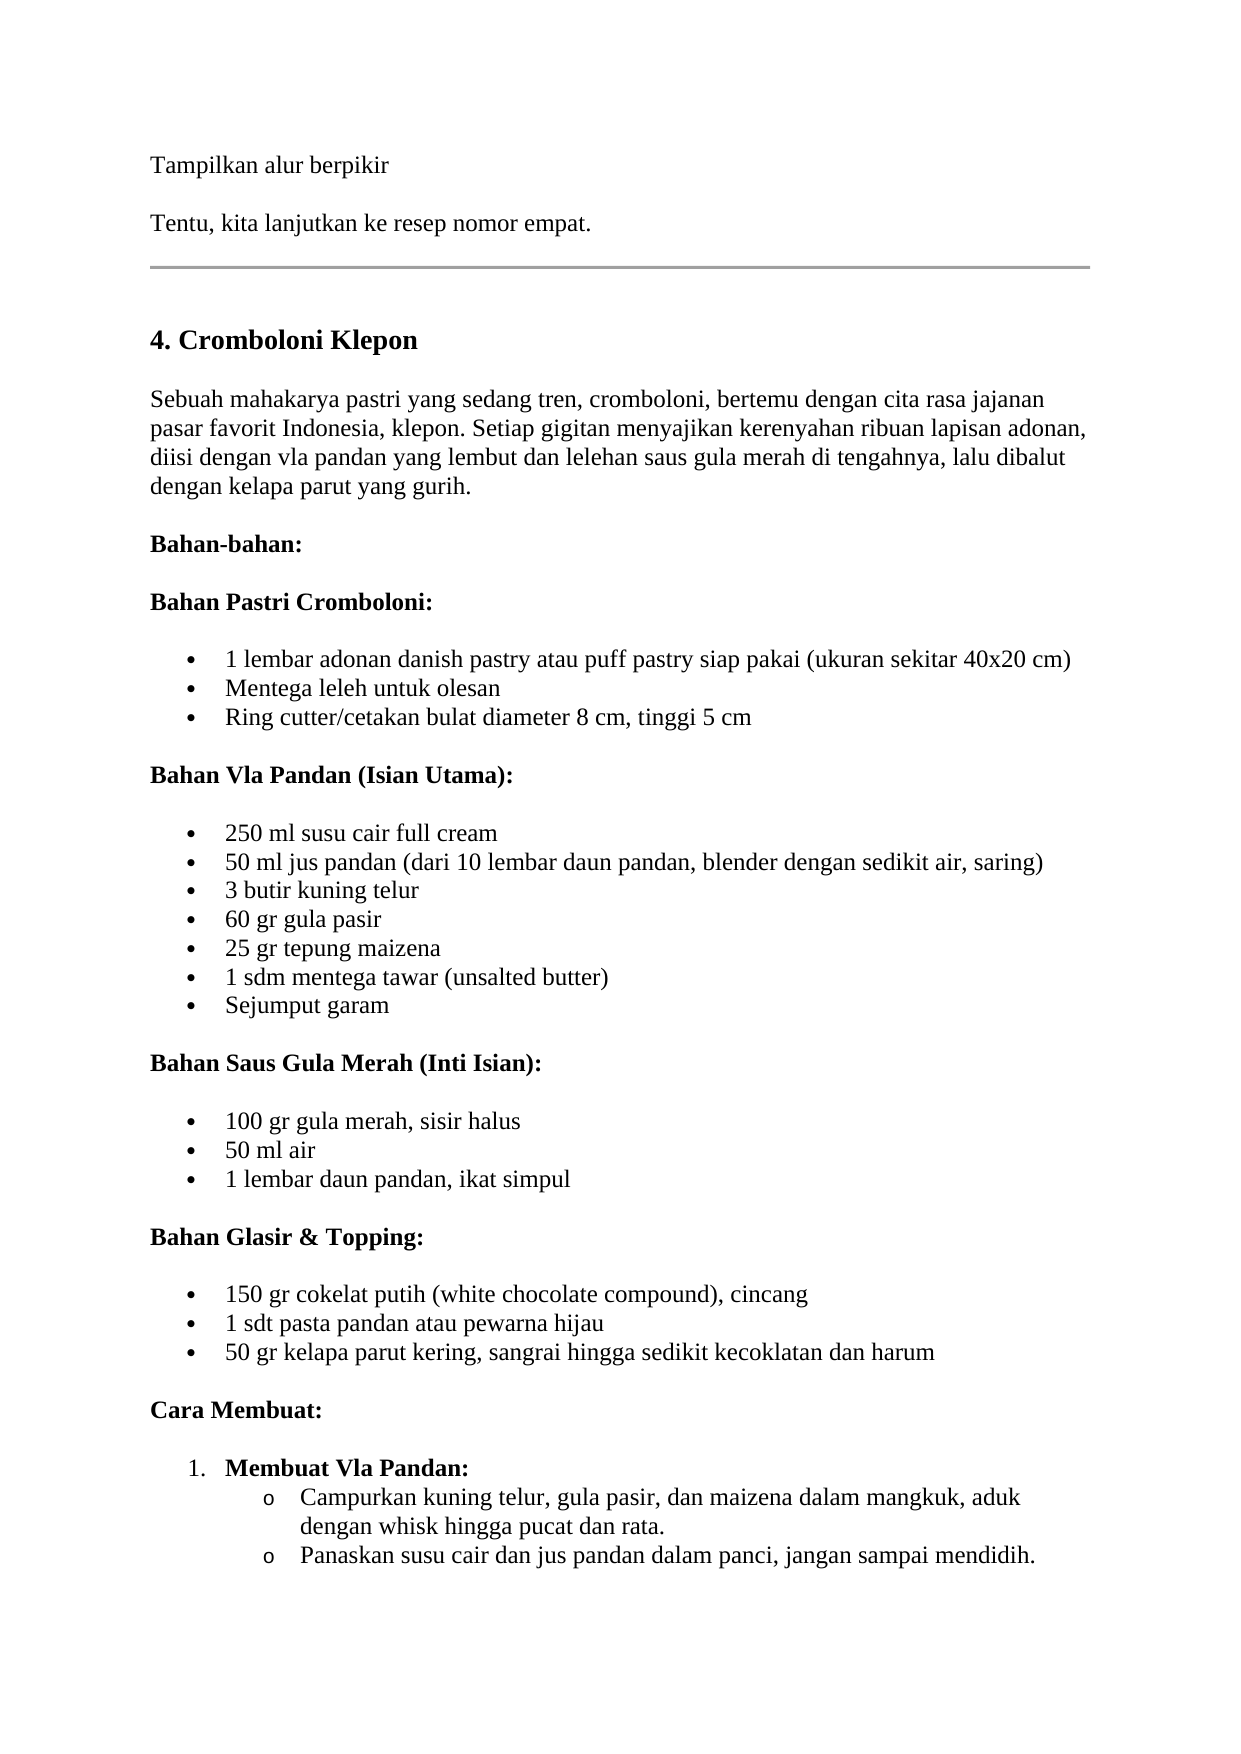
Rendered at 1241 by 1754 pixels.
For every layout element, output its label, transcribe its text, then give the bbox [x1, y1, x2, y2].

list 100 gr gula merah, sisir halus [187, 1106, 1090, 1135]
text 4. Cromboloni Klepon [150, 323, 1090, 355]
list 1 sdm mentega tawar (unsalted butter) [187, 962, 1090, 990]
list 50 ml jus pandan (dari 10 lembar daun pandan, blender dengan sedikit air, saring) [187, 847, 1090, 875]
text Cara Membuat: [150, 1395, 1090, 1424]
list 60 gr gula pasir [187, 904, 1090, 933]
list 25 gr tepung maizena [187, 933, 1090, 962]
list 1 lembar daun pandan, ikat simpul [187, 1164, 1090, 1192]
text Bahan Glasir & Topping: [150, 1222, 1090, 1250]
list Membuat Vla Pandan: [187, 1453, 1090, 1482]
list 50 ml air [187, 1135, 1090, 1164]
list Sejumput garam [187, 990, 1090, 1019]
list Ring cutter/cetakan bulat diameter 8 cm, tinggi 5 cm [187, 702, 1090, 731]
text Tampilkan alur berpikir [150, 150, 1090, 179]
list 250 ml susu cair full cream [187, 818, 1090, 847]
list Campurkan kuning telur, gula pasir, dan maizena dalam mangkuk, aduk dengan whisk hingga pucat dan rata. [262, 1482, 1090, 1540]
list 150 gr cokelat putih (white chocolate compound), cincang [187, 1279, 1090, 1308]
text Bahan Vla Pandan (Isian Utama): [150, 760, 1090, 789]
list 3 butir kuning telur [187, 875, 1090, 904]
text Bahan-bahan: [150, 529, 1090, 557]
text Bahan Pastri Cromboloni: [150, 587, 1090, 615]
text Bahan Saus Gula Merah (Inti Isian): [150, 1048, 1090, 1077]
list Mentega leleh untuk olesan [187, 673, 1090, 702]
text Sebuah mahakarya pastri yang sedang tren, cromboloni, bertemu dengan cita rasa jajanan pasar favorit Indonesia, klepon. Setiap gigitan menyajikan kerenyahan ribuan lapisan adonan, diisi dengan vla pandan yang lembut dan lelehan saus gula merah di tengahnya, lalu dibalut dengan kelapa parut yang gurih. [150, 384, 1090, 499]
list 1 sdt pasta pandan atau pewarna hijau [187, 1308, 1090, 1337]
list Panaskan susu cair dan jus pandan dalam panci, jangan sampai mendidih. [262, 1540, 1090, 1569]
list 1 lembar adonan danish pastry atau puff pastry siap pakai (ukuran sekitar 40x20 cm) [187, 644, 1090, 673]
text Tentu, kita lanjutkan ke resep nomor empat. [150, 208, 1090, 237]
list 50 gr kelapa parut kering, sangrai hingga sedikit kecoklatan dan harum [187, 1337, 1090, 1366]
